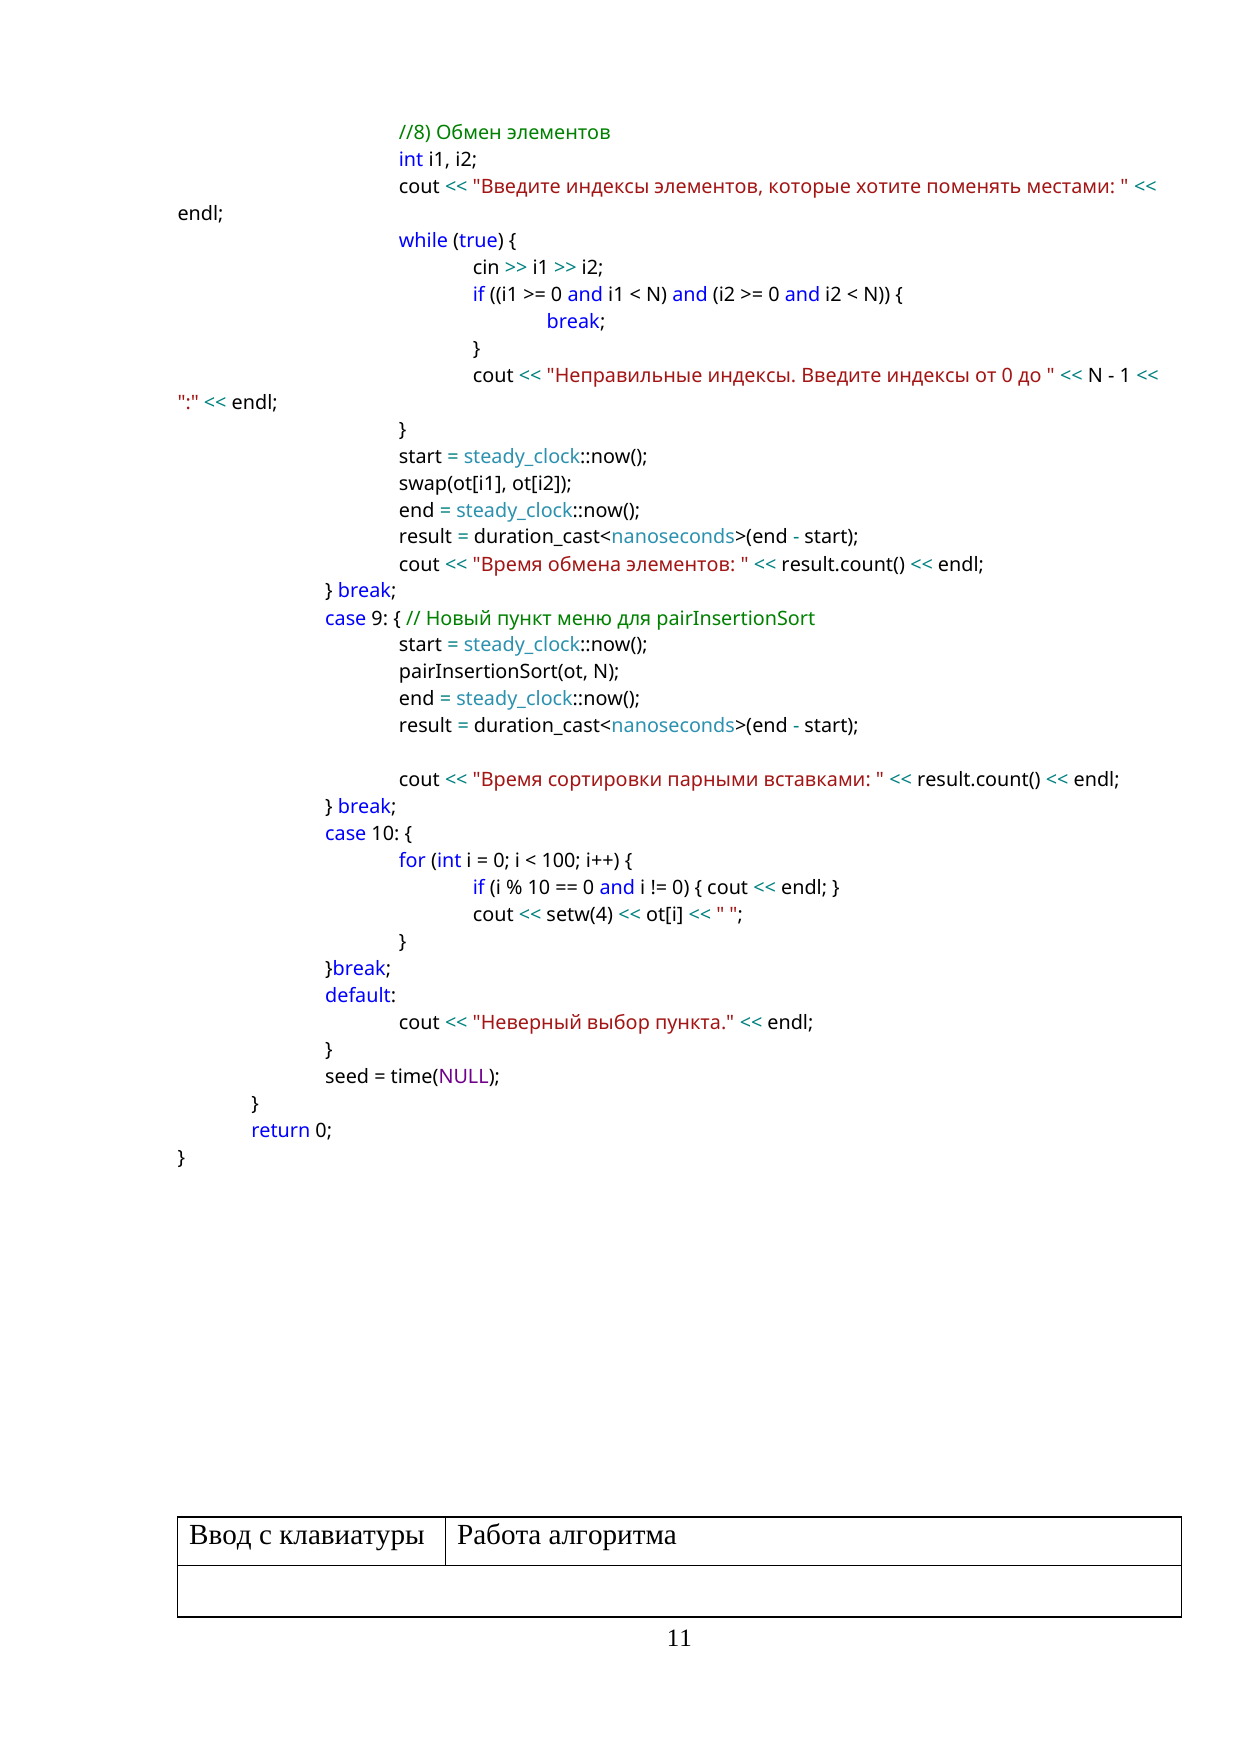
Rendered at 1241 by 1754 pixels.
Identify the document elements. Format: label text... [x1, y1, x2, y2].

text }break; [177, 954, 1181, 981]
text } [177, 1035, 1181, 1062]
text default: [177, 981, 1181, 1008]
text end = steady_clock::now(); [177, 685, 1181, 712]
text } break; [177, 793, 1181, 819]
text result = duration_cast<nanoseconds>(end - start); [177, 523, 1181, 550]
text result = duration_cast<nanoseconds>(end - start); [177, 712, 1181, 739]
text cout << setw(4) << ot[i] << " "; [177, 901, 1181, 927]
text swap(ot[i1], ot[i2]); [177, 469, 1181, 496]
text start = steady_clock::now(); [177, 631, 1181, 658]
text if ((i1 >= 0 and i1 < N) and (i2 >= 0 and i2 < N)) { [177, 280, 1181, 307]
text cout << "Время обмена элементов: " << result.count() << endl; [177, 550, 1181, 577]
table_header Ввод с клавиатуры [178, 1518, 445, 1565]
text break; [177, 307, 1181, 334]
text return 0; [177, 1116, 1181, 1143]
text } break; [177, 577, 1181, 604]
text if (i % 10 == 0 and i != 0) { cout << endl; } [177, 873, 1181, 901]
text cout << "Неправильные индексы. Введите индексы от 0 до " << N - 1 << ":" << endl; [177, 361, 1181, 415]
text cout << "Неверный выбор пункта." << endl; [177, 1008, 1181, 1035]
text cout << "Время сортировки парными вставками: " << result.count() << endl; [177, 766, 1181, 793]
table_cell [178, 1566, 1181, 1616]
text case 9: { // Новый пункт меню для pairInsertionSort [177, 604, 1181, 631]
text //8) Обмен элементов [177, 118, 1181, 145]
text start = steady_clock::now(); [177, 442, 1181, 469]
text pairInsertionSort(ot, N); [177, 658, 1181, 685]
text } [177, 1089, 1181, 1116]
text } [177, 1143, 1181, 1170]
text end = steady_clock::now(); [177, 496, 1181, 523]
text } [177, 927, 1181, 954]
text while (true) { [177, 226, 1181, 253]
text for (int i = 0; i < 100; i++) { [177, 847, 1181, 873]
text } [177, 334, 1181, 361]
text int i1, i2; [177, 145, 1181, 172]
table_header Работа алгоритма [446, 1518, 1181, 1565]
text cin >> i1 >> i2; [177, 253, 1181, 280]
text cout << "Введите индексы элементов, которые хотите поменять местами: " << endl; [177, 172, 1181, 226]
text case 10: { [177, 819, 1181, 847]
text seed = time(NULL); [177, 1062, 1181, 1089]
text } [177, 415, 1181, 442]
